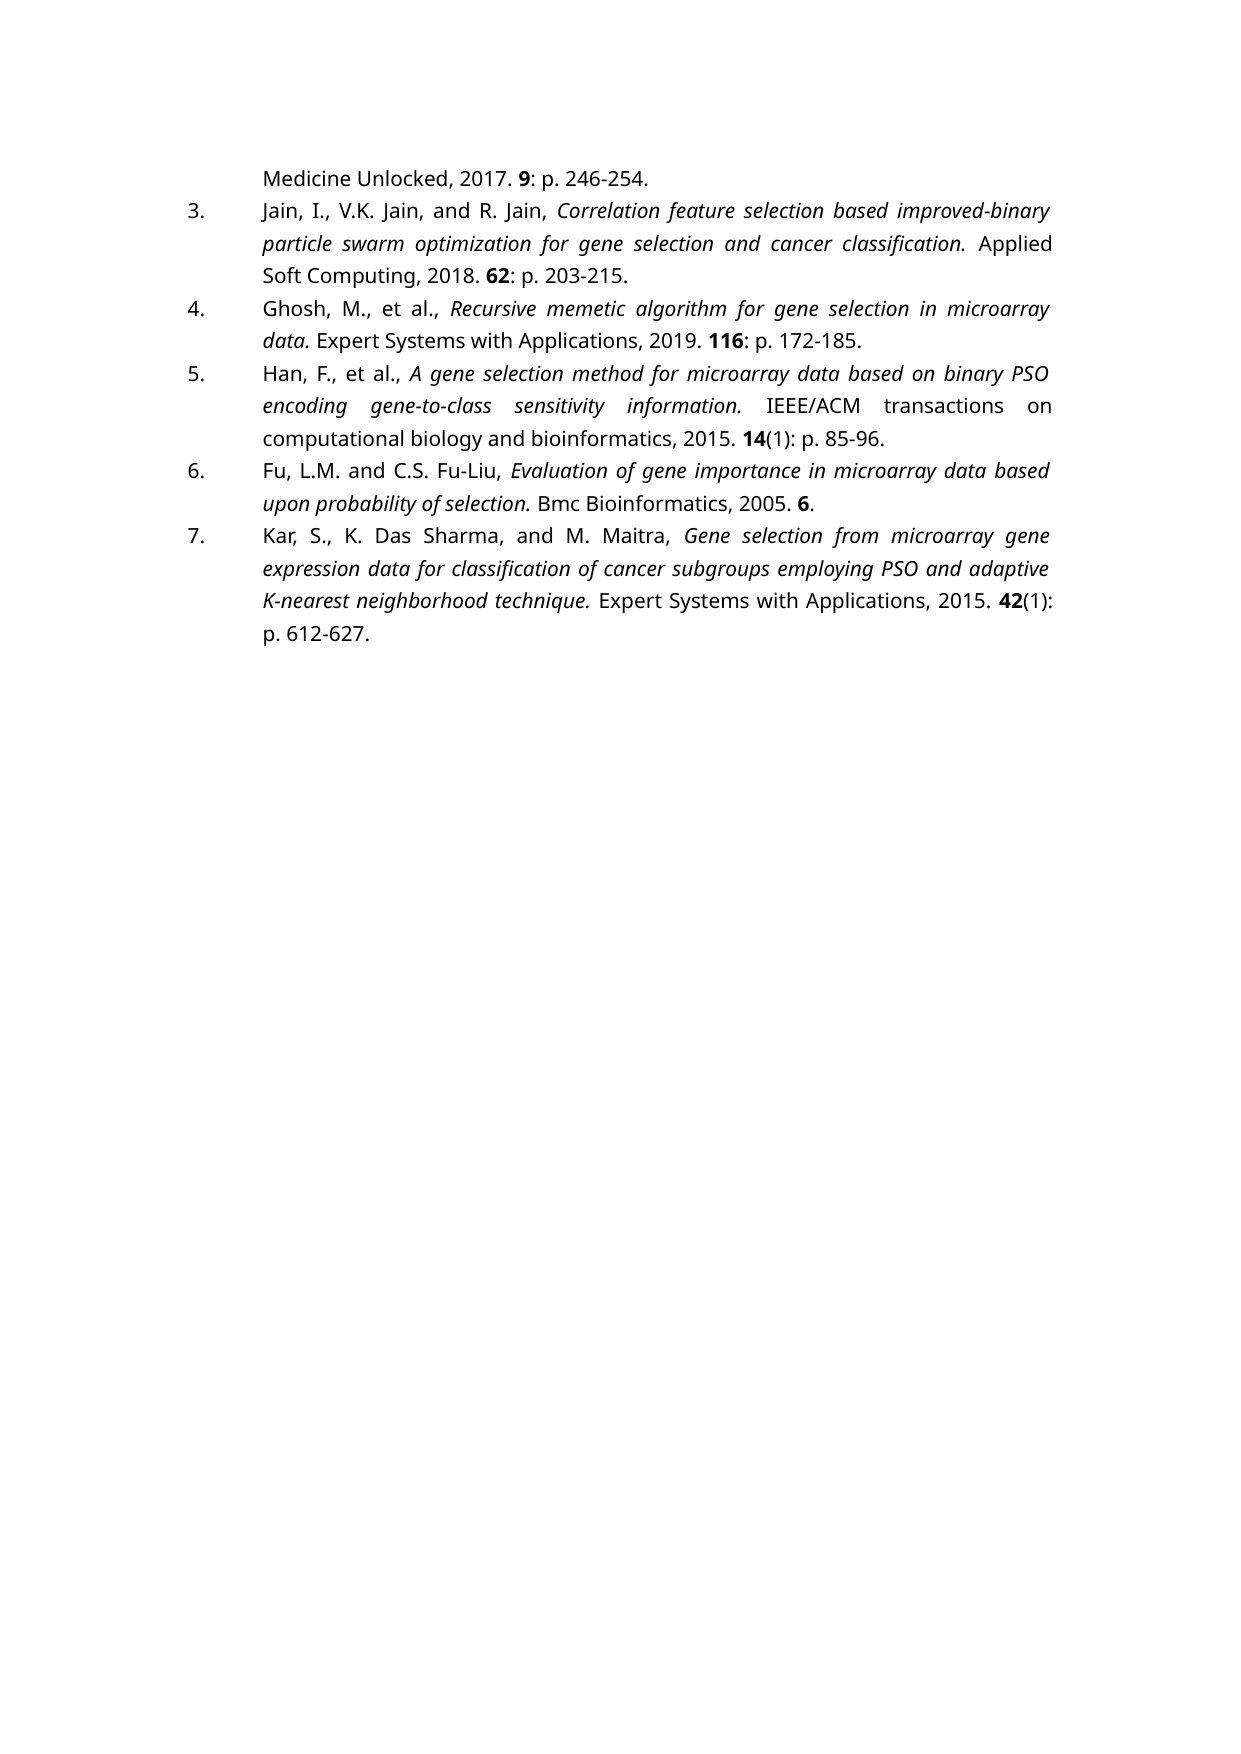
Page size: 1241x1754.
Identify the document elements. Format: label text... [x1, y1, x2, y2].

text 4. Ghosh, M., et al., Recursive memetic algorithm for gene selection in microarray data. Expert Systems with Applications, 2019. 116: p. 172-185. [187, 292, 1053, 357]
text 6. Fu, L.M. and C.S. Fu-Liu, Evaluation of gene importance in microarray data based upon probability of selection. Bmc Bioinformatics, 2005. 6. [187, 454, 1053, 519]
